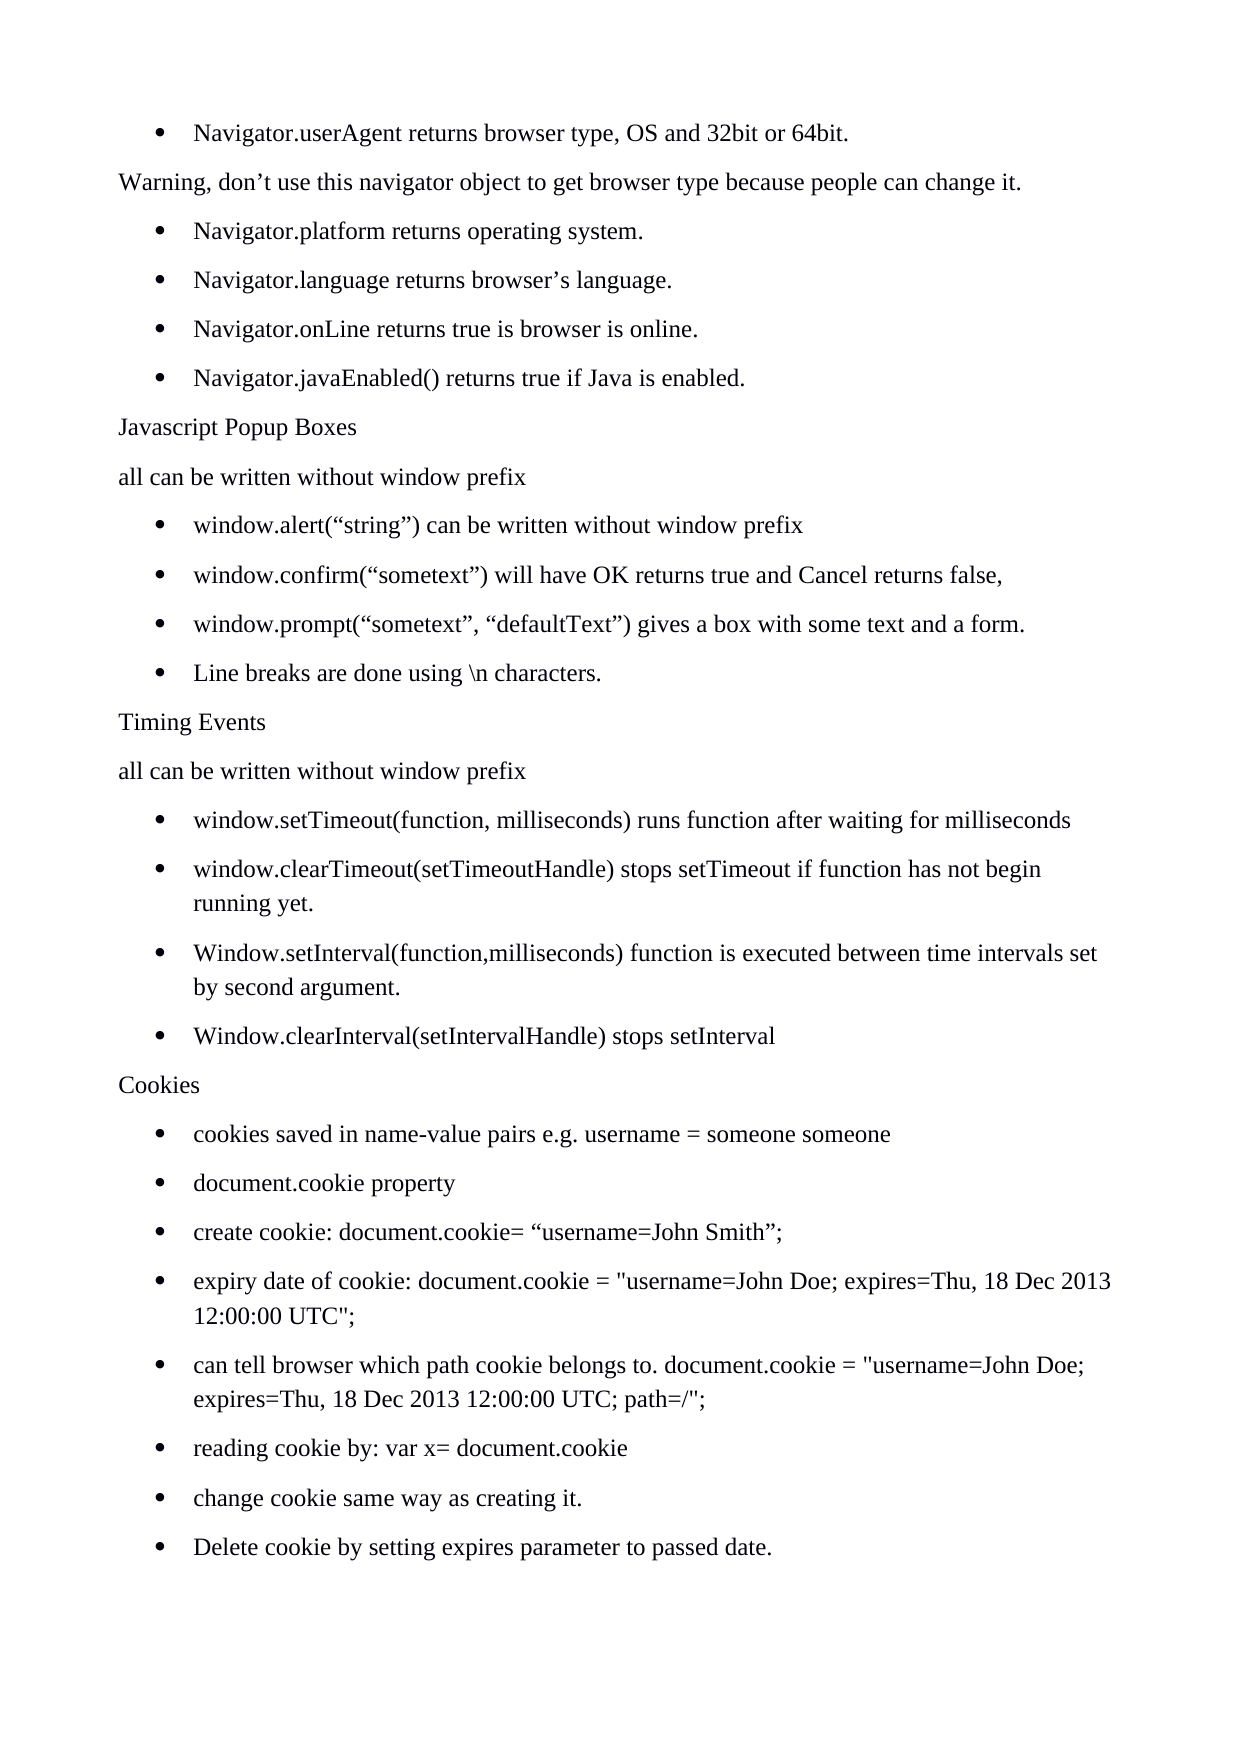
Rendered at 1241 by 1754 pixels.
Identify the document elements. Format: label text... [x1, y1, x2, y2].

list can tell browser which path cookie belongs to. document.cookie = "username=John Doe; expires=Thu, 18 Dec 2013 12:00:00 UTC; path=/"; [156, 1350, 1122, 1413]
text all can be written without window prefix [118, 462, 1122, 490]
list Window.clearInterval(setIntervalHandle) stops setInterval [156, 1021, 1122, 1050]
list window.prompt(“sometext”, “defaultText”) gives a box with some text and a form. [156, 609, 1122, 637]
text Warning, don’t use this navigator object to get browser type because people can change it. [118, 167, 1122, 196]
text Cookies [118, 1070, 1122, 1099]
list Navigator.platform returns operating system. [156, 216, 1122, 245]
list cookies saved in name-value pairs e.g. username = someone someone [156, 1119, 1122, 1148]
list reading cookie by: var x= document.cookie [156, 1433, 1122, 1462]
list expiry date of cookie: document.cookie = "username=John Doe; expires=Thu, 18 Dec 2013 12:00:00 UTC"; [156, 1266, 1122, 1330]
list Delete cookie by setting expires parameter to passed date. [156, 1532, 1122, 1560]
list Window.setInterval(function,milliseconds) function is executed between time intervals set by second argument. [156, 938, 1122, 1001]
list Navigator.userAgent returns browser type, OS and 32bit or 64bit. [156, 118, 1122, 147]
list document.cookie property [156, 1168, 1122, 1197]
list change cookie same way as creating it. [156, 1483, 1122, 1511]
text Timing Events [118, 707, 1122, 736]
list Line breaks are done using \n characters. [156, 658, 1122, 687]
list window.clearTimeout(setTimeoutHandle) stops setTimeout if function has not begin running yet. [156, 854, 1122, 917]
list Navigator.onLine returns true is browser is online. [156, 314, 1122, 343]
text all can be written without window prefix [118, 756, 1122, 785]
list create cookie: document.cookie= “username=John Smith”; [156, 1217, 1122, 1246]
list Navigator.javaEnabled() returns true if Java is enabled. [156, 363, 1122, 392]
list Navigator.language returns browser’s language. [156, 265, 1122, 294]
list window.alert(“string”) can be written without window prefix [156, 511, 1122, 539]
list window.setTimeout(function, milliseconds) runs function after waiting for milliseconds [156, 805, 1122, 834]
list window.confirm(“sometext”) will have OK returns true and Cancel returns false, [156, 560, 1122, 588]
text Javascript Popup Boxes [118, 412, 1122, 441]
